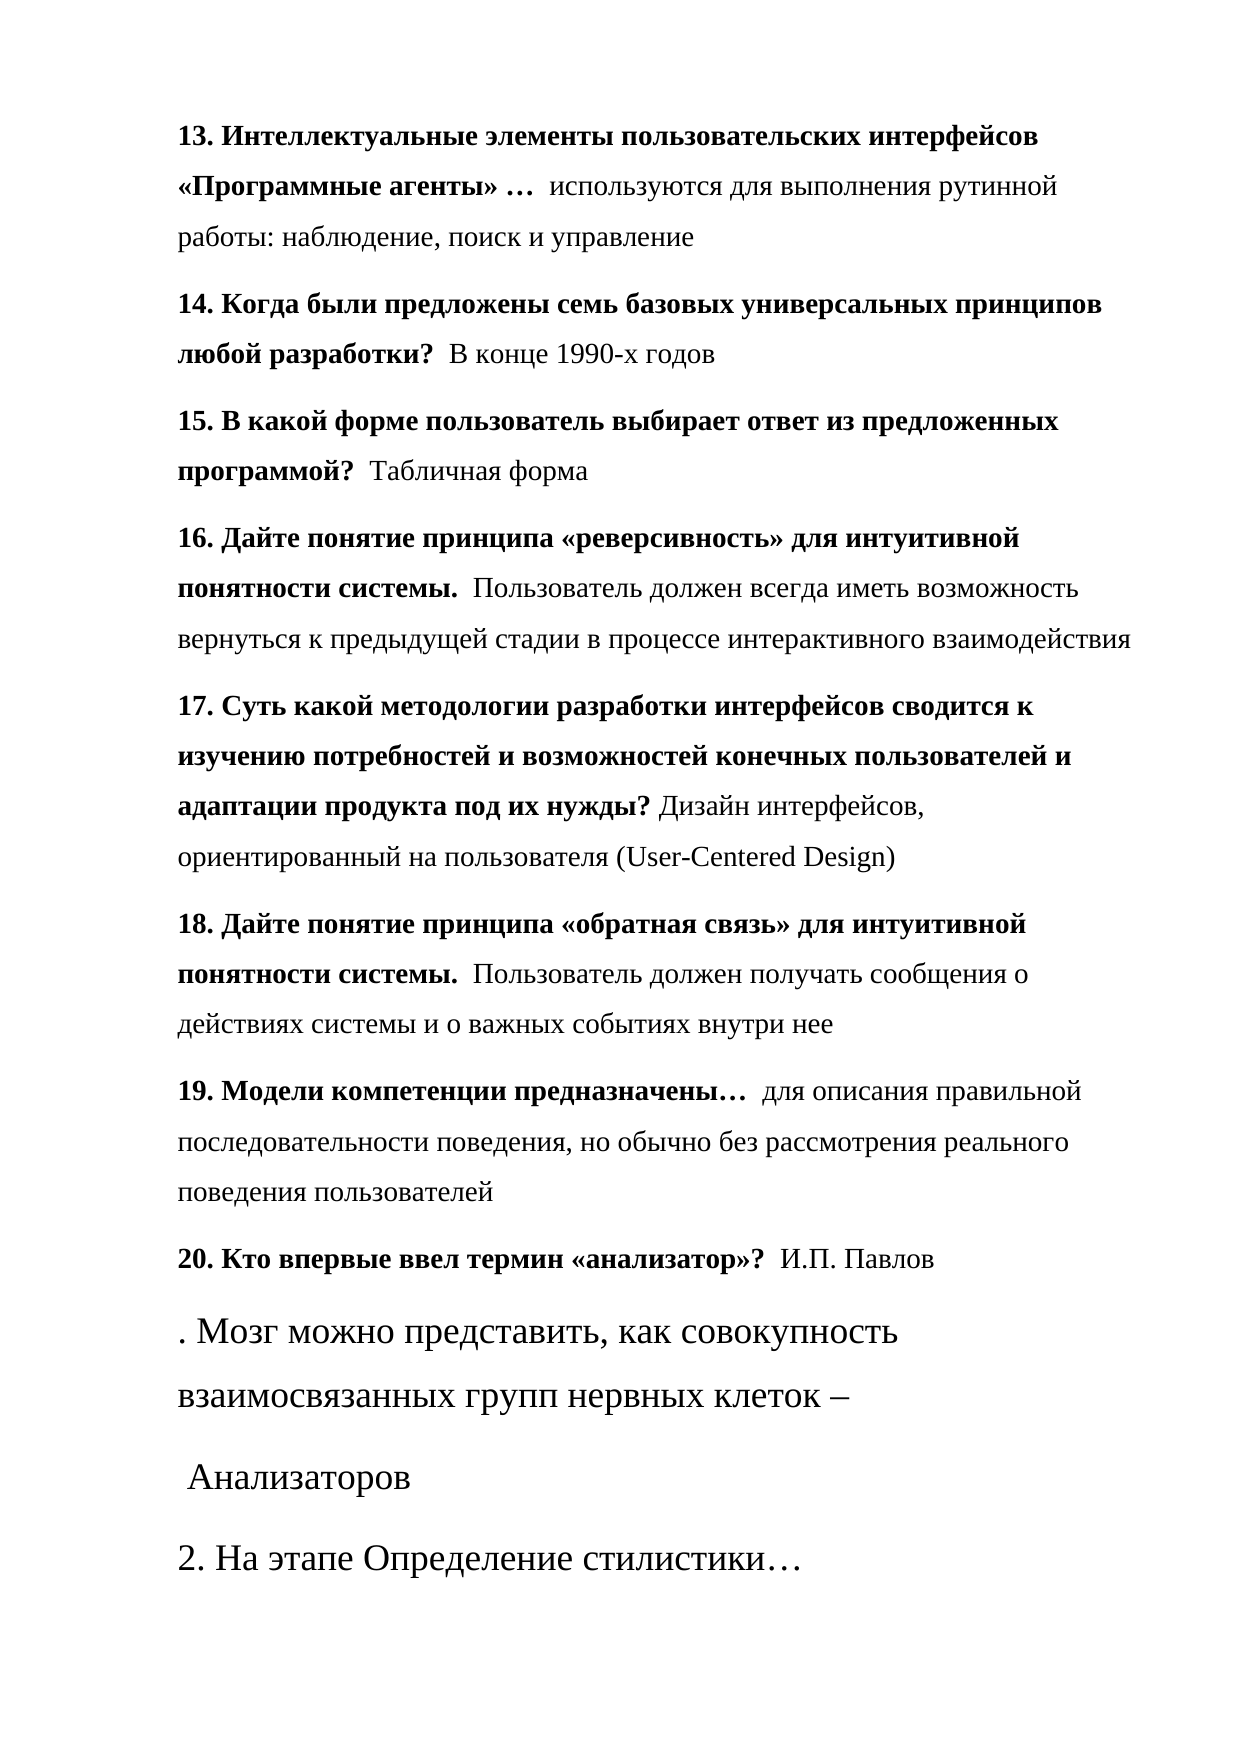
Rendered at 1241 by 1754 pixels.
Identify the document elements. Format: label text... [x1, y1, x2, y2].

text 20. Кто впервые ввел термин «анализатор»? И.П. Павлов [177, 1241, 1152, 1274]
text 14. Когда были предложены семь базовых универсальных принципов любой разработки? В конце 1990-х годов [177, 286, 1152, 369]
text 16. Дайте понятие принципа «реверсивность» для интуитивной понятности системы. Пользователь должен всегда иметь возможность вернуться к предыдущей стадии в процессе интерактивного взаимодействия [177, 520, 1152, 654]
text 15. В какой форме пользователь выбирает ответ из предложенных программой? Табличная форма [177, 403, 1152, 487]
text 13. Интеллектуальные элементы пользовательских интерфейсов «Программные агенты» … используются для выполнения рутинной работы: наблюдение, поиск и управление [177, 118, 1152, 252]
text . Мозг можно представить, как совокупность взаимосвязанных групп нервных клеток – [177, 1308, 1152, 1416]
text Анализаторов [177, 1454, 1152, 1497]
text 18. Дайте понятие принципа «обратная связь» для интуитивной понятности системы. Пользователь должен получать сообщения о действиях системы и о важных событиях внутри нее [177, 906, 1152, 1040]
text 2. На этапе Определение стилистики… [177, 1535, 1152, 1578]
text 17. Суть какой методологии разработки интерфейсов сводится к изучению потребностей и возможностей конечных пользователей и адаптации продукта под их нужды? Дизайн интерфейсов, ориентированный на пользователя (Usеr-Сеntеrеd Dеsign) [177, 688, 1152, 872]
text 19. Модели компетенции предназначены… для описания правильной последовательности поведения, но обычно без рассмотрения реального поведения пользователей [177, 1073, 1152, 1208]
